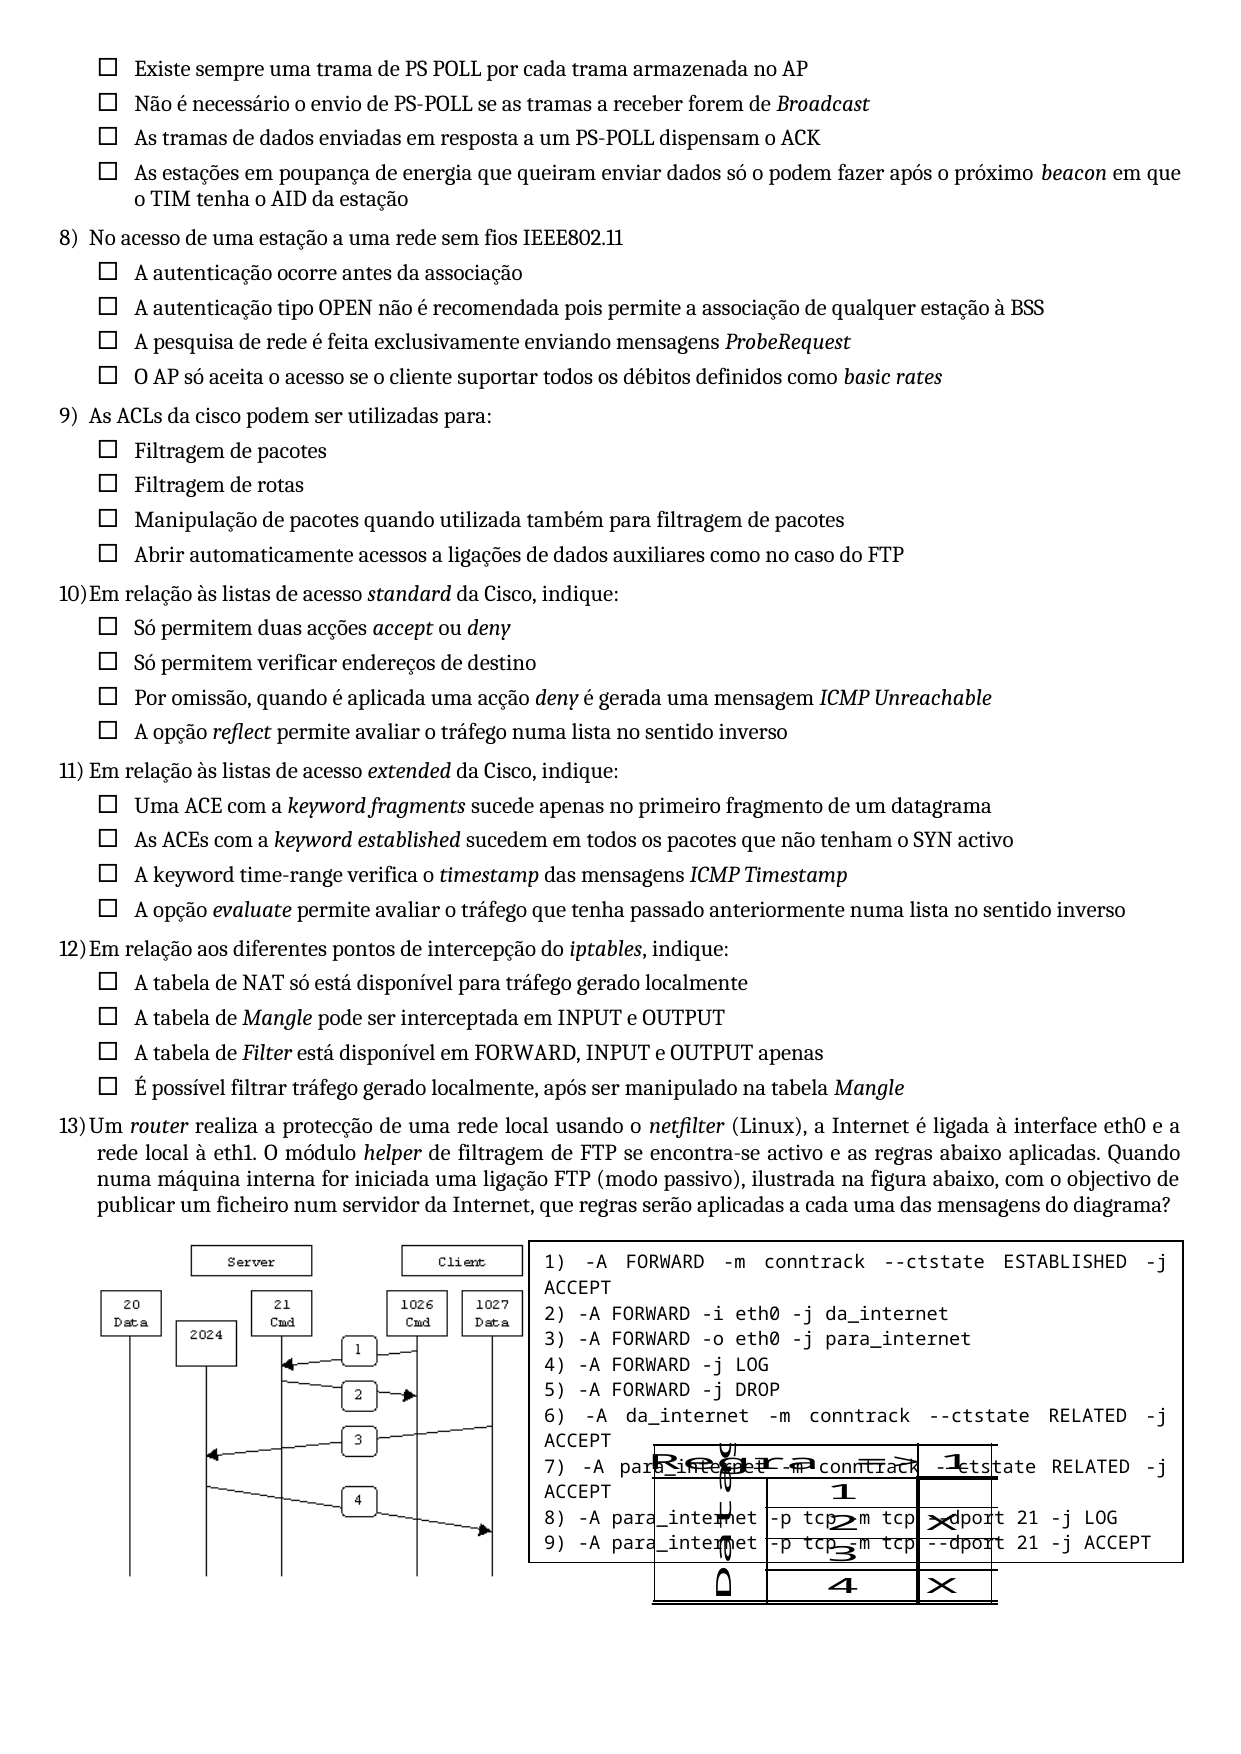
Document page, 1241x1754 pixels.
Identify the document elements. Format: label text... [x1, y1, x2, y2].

text F As estações em poupança de energia que queiram enviar dados só o podem fazer após o próximo beacon em que o TIM tenha o AID da estação [97, 160, 1181, 213]
text F As tramas de dados enviadas em resposta a um PS-POLL dispensam o ACK [97, 125, 1181, 152]
text F A pesquisa de rede é feita exclusivamente enviando mensagens ProbeRequest [97, 329, 1181, 356]
text F A tabela de NAT só está disponível para tráfego gerado localmente [97, 970, 1181, 997]
text V O AP só aceita o acesso se o cliente suportar todos os débitos definidos como basic rates [97, 364, 1181, 390]
text F Uma ACE com a keyword fragments sucede apenas no primeiro fragmento de um datagrama [97, 793, 1181, 819]
text Em relação às listas de acesso extended da Cisco, indique: [59, 758, 1181, 784]
text V Só permitem duas acções accept ou deny [97, 615, 1181, 641]
text F Manipulação de pacotes quando utilizada também para filtragem de pacotes [97, 507, 1181, 533]
text F As ACEs com a keyword established sucedem em todos os pacotes que não tenham o SYN activo [97, 827, 1181, 854]
text V Filtragem de pacotes [97, 437, 1181, 464]
text F A opção reflect permite avaliar o tráfego numa lista no sentido inverso [97, 719, 1181, 745]
text V Por omissão, quando é aplicada uma acção deny é gerada uma mensagem ICMP Unreachable [97, 684, 1181, 711]
text V A opção evaluate permite avaliar o tráfego que tenha passado anteriormente numa lista no sentido inverso [97, 897, 1181, 923]
text F A keyword time-range verifica o timestamp das mensagens ICMP Timestamp [97, 862, 1181, 888]
text V A tabela de Mangle pode ser interceptada em INPUT e OUTPUT [97, 1005, 1181, 1031]
text V Não é necessário o envio de PS-POLL se as tramas a receber forem de Broadcast [97, 91, 1181, 117]
text V Filtragem de rotas [97, 472, 1181, 498]
text Um router realiza a protecção de uma rede local usando o netfilter (Linux), a Internet é ligada à interface eth0 e a rede local à eth1. O módulo helper de filtragem de FTP se encontra-se activo e as regras abaixo aplicadas. Quando numa máquina interna for iniciada uma ligação FTP (modo passivo), ilustrada na figura abaixo, com o objectivo de publicar um ficheiro num servidor da Internet, que regras serão aplicadas a cada uma das mensagens do diagrama? [59, 1113, 1181, 1218]
text V A autenticação ocorre antes da associação [97, 260, 1181, 286]
text As ACLs da cisco podem ser utilizadas para: [59, 403, 1181, 429]
text V É possível filtrar tráfego gerado localmente, após ser manipulado na tabela Mangle [97, 1074, 1181, 1101]
text F A autenticação tipo OPEN não é recomendada pois permite a associação de qualquer estação à BSS [97, 294, 1181, 321]
text F Só permitem verificar endereços de destino [97, 650, 1181, 676]
text Em relação às listas de acesso standard da Cisco, indique: [59, 580, 1181, 607]
text No acesso de uma estação a uma rede sem fios IEEE802.11 [59, 225, 1181, 251]
picture [88, 1231, 537, 1589]
text F Abrir automaticamente acessos a ligações de dados auxiliares como no caso do FTP [97, 541, 1181, 568]
text V A tabela de Filter está disponível em FORWARD, INPUT e OUTPUT apenas [97, 1039, 1181, 1066]
text Em relação aos diferentes pontos de intercepção do iptables, indique: [59, 936, 1181, 962]
text V Existe sempre uma trama de PS POLL por cada trama armazenada no AP [97, 56, 1181, 82]
